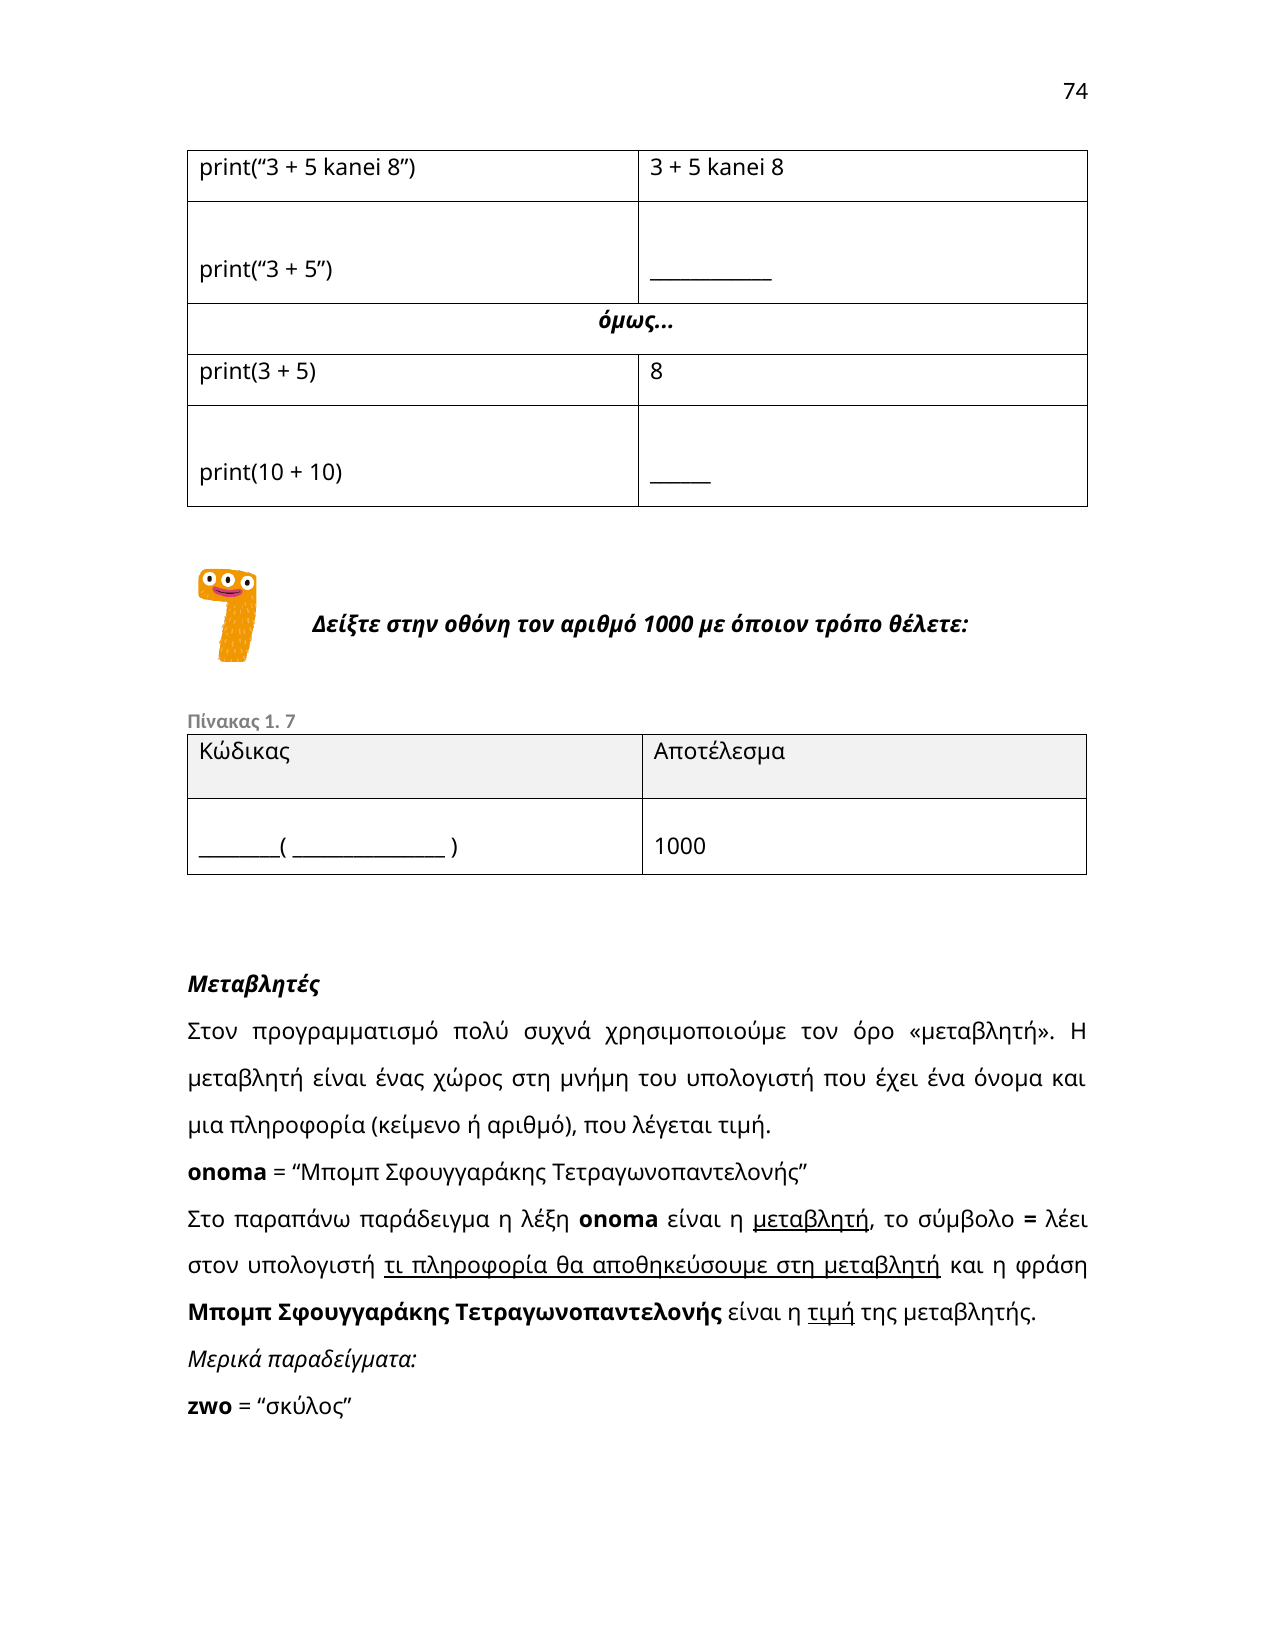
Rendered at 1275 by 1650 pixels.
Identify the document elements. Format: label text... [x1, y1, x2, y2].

text Μεταβλητές [187, 968, 1088, 999]
table_cell 1000 [643, 799, 1086, 873]
table_cell print(10 + 10) [188, 406, 638, 506]
text Πίνακας 1. 7 [187, 709, 1088, 734]
table_cell print(“3 + 5 kanei 8”) [188, 151, 638, 201]
table_header Κώδικας [188, 735, 642, 798]
text zwo = “σκύλος” [187, 1390, 1088, 1421]
table_cell print(“3 + 5”) [188, 202, 638, 302]
table_cell print(3 + 5) [188, 355, 638, 404]
picture [196, 568, 256, 660]
text Στο παραπάνω παράδειγμα η λέξη onoma είναι η μεταβλητή, το σύμβολο = λέει στον υπολογιστή τι πληροφορία θα αποθηκεύσουμε στη μεταβλητή και η φράση Μπομπ Σφουγγαράκης Τετραγωνοπαντελονής είναι η τιμή της μεταβλητής. [187, 1203, 1088, 1328]
text Δείξτε στην οθόνη τον αριθμό 1000 με όποιον τρόπο θέλετε: [254, 608, 1088, 639]
table_cell ________( _______________ ) [188, 799, 642, 873]
table_header Αποτέλεσμα [643, 735, 1086, 798]
table_cell 3 + 5 kanei 8 [639, 151, 1087, 201]
table_cell 8 [639, 355, 1087, 404]
table_cell ____________ [639, 202, 1087, 302]
text onoma = “Μπομπ Σφουγγαράκης Τετραγωνοπαντελονής” [187, 1156, 1088, 1187]
table_cell ______ [639, 406, 1087, 506]
text Στον προγραμματισμό πολύ συχνά χρησιμοποιούμε τον όρο «μεταβλητή». Η μεταβλητή είναι ένας χώρος στη μνήμη του υπολογιστή που έχει ένα όνομα και μια πληροφορία (κείμενο ή αριθμό), που λέγεται τιμή. [187, 1015, 1088, 1140]
text Μερικά παραδείγματα: [187, 1343, 1088, 1374]
table_cell όμως... [188, 304, 1087, 353]
